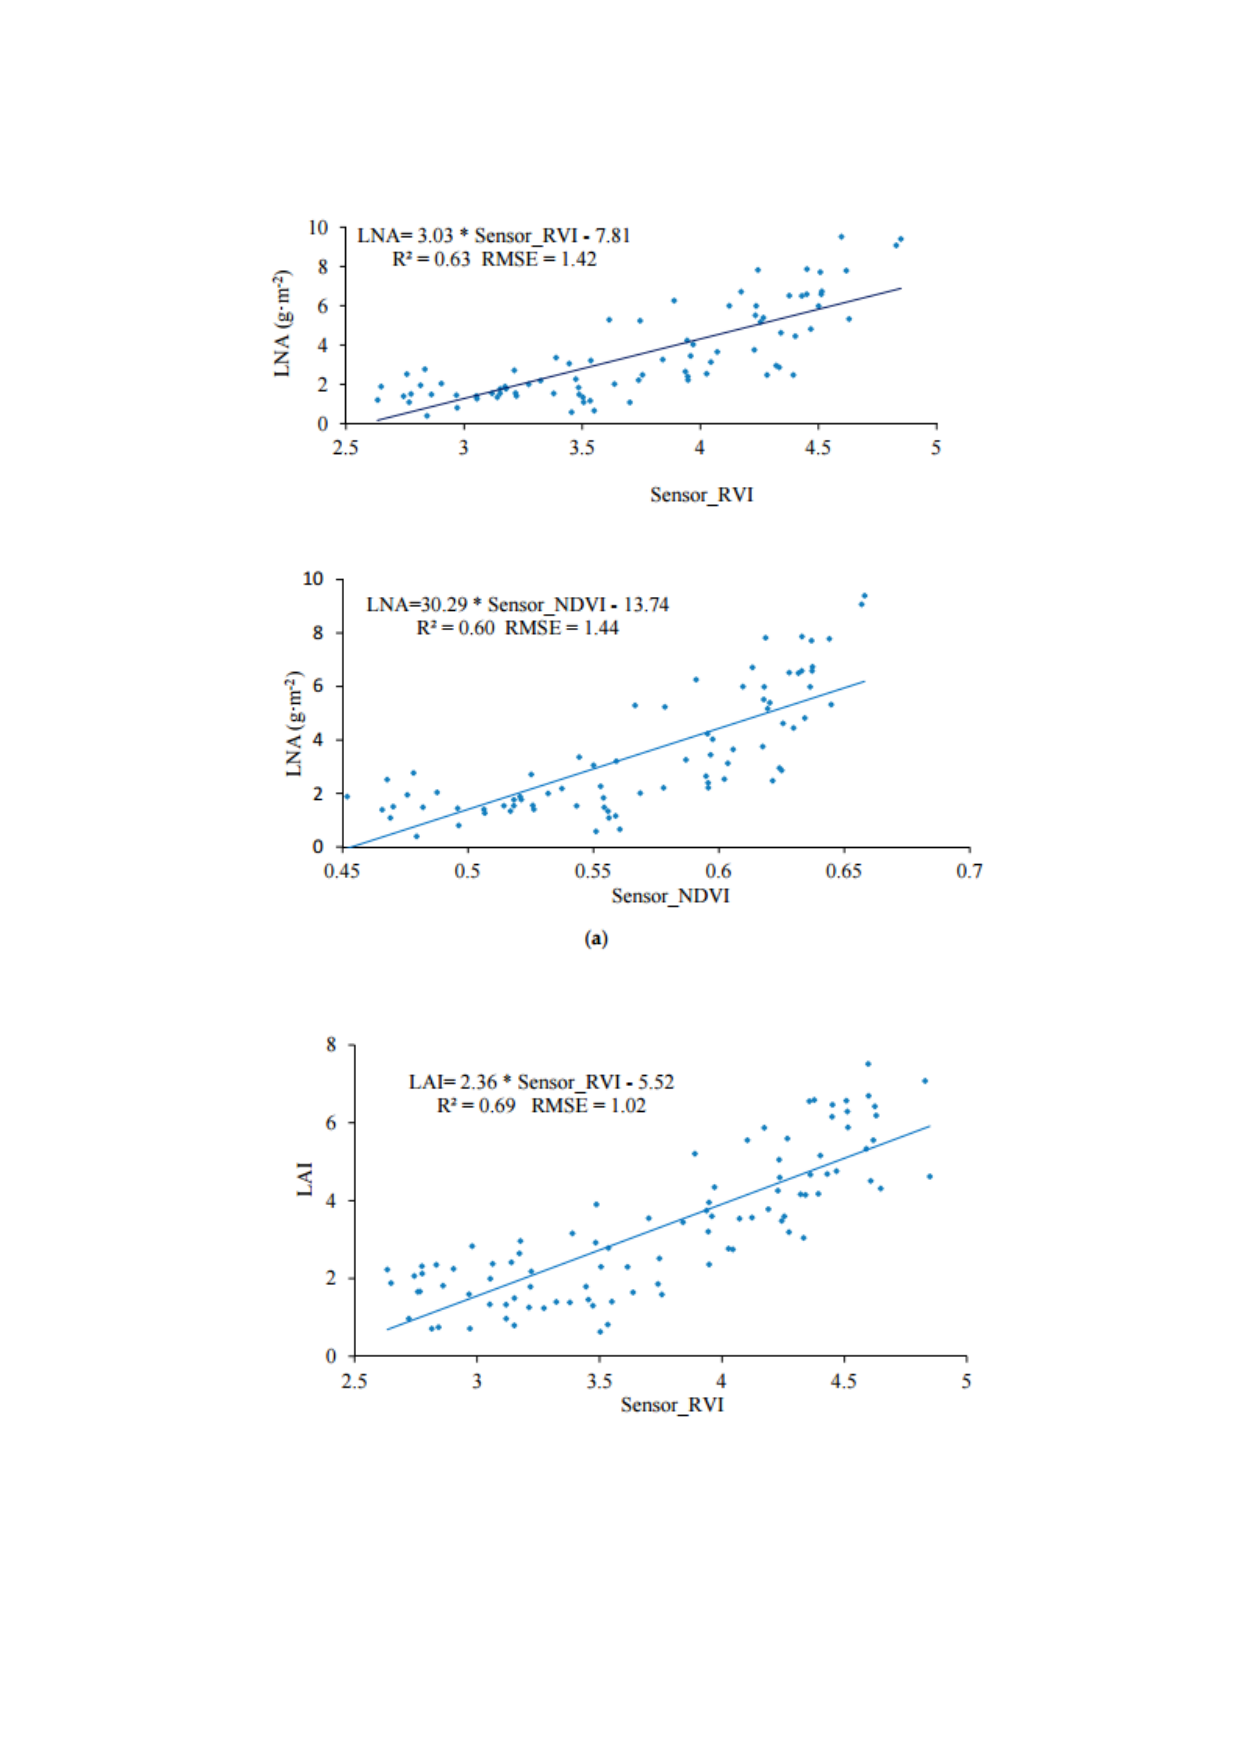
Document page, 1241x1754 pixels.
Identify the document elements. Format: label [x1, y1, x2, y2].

picture [234, 548, 1100, 974]
picture [234, 208, 985, 530]
picture [234, 1017, 1058, 1429]
